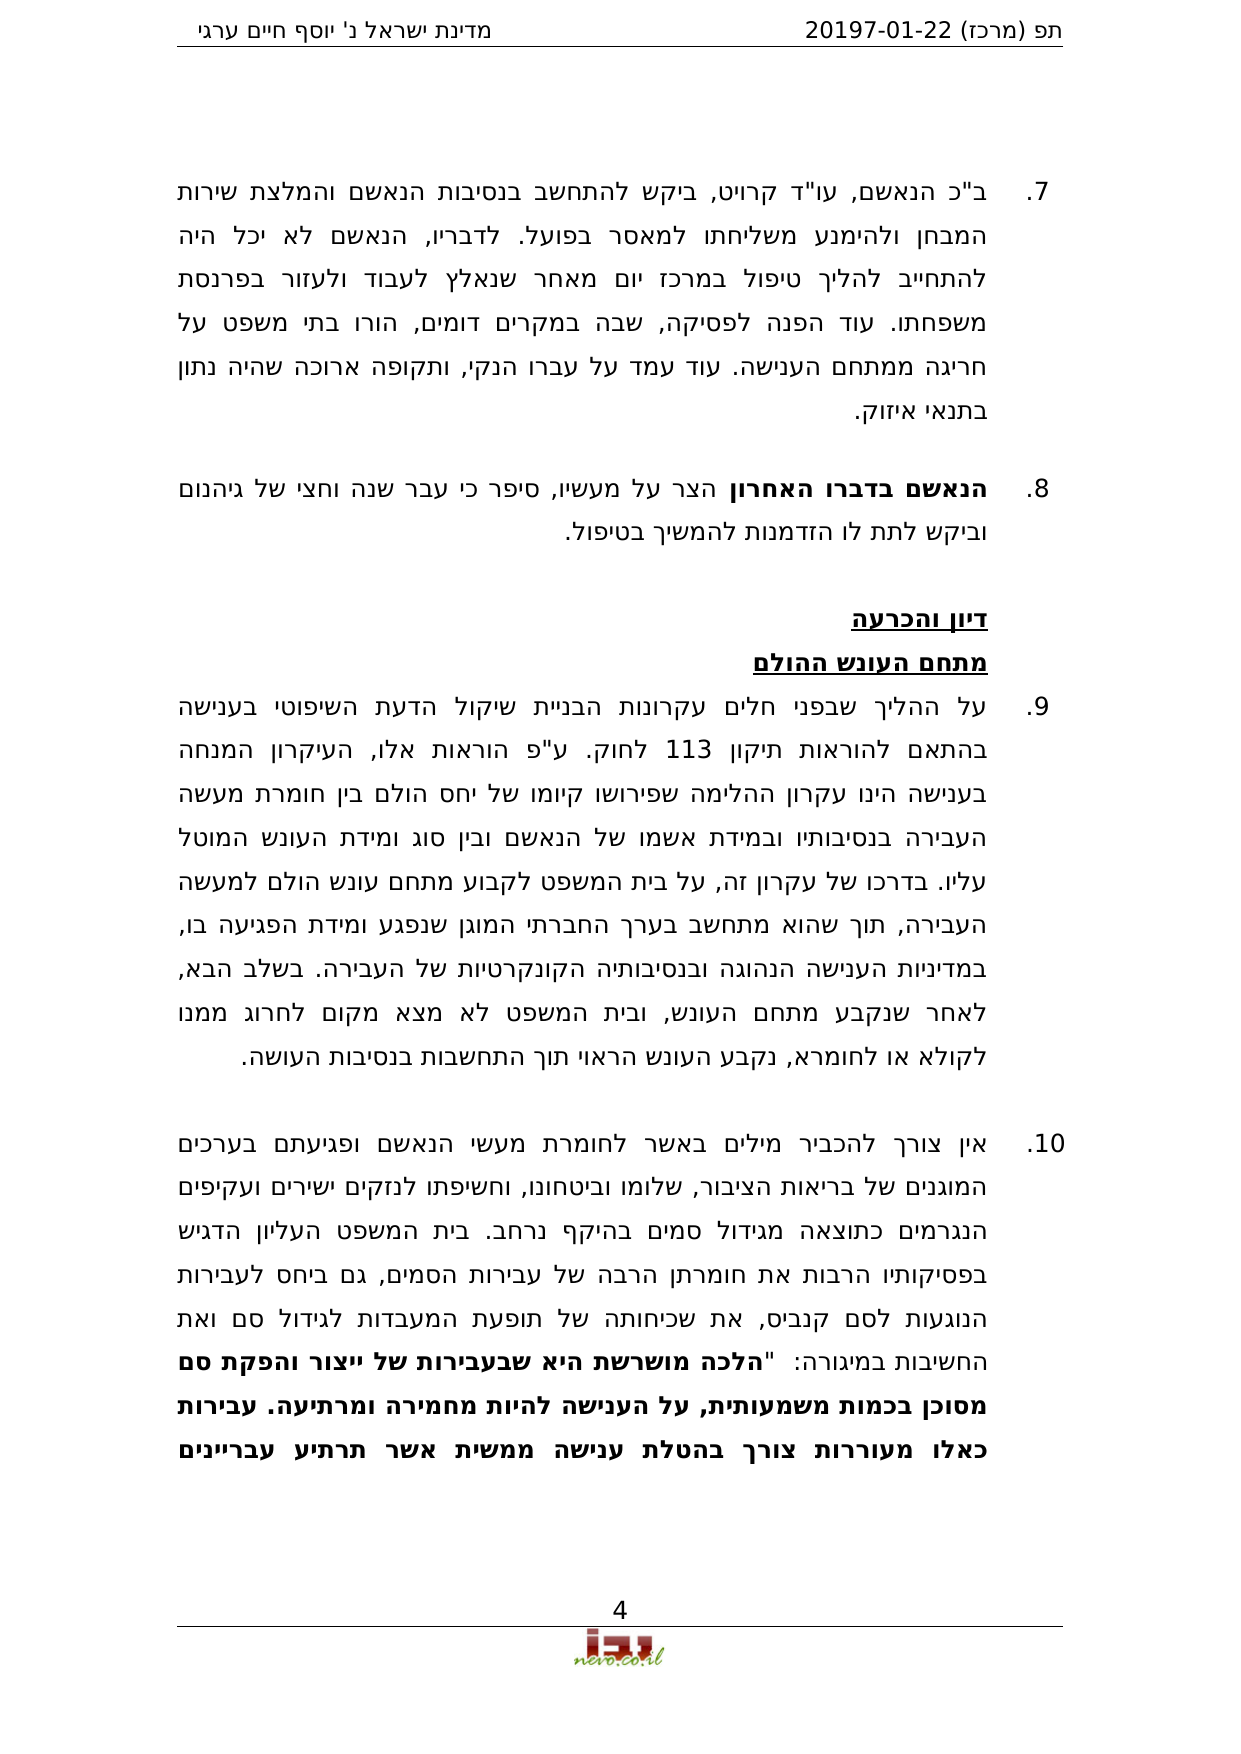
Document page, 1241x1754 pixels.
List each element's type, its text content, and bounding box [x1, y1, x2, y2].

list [177, 1129, 1026, 1464]
text מתחם העונש ההולם [177, 648, 988, 677]
text דיון והכרעה [177, 604, 988, 633]
picture [574, 1628, 666, 1667]
list ב"כ הנאשם, עו"ד קרויט, ביקש להתחשב בנסיבות הנאשם והמלצת שירות המבחן ולהימנע משליחתו למאסר בפועל. לדבריו, הנאשם לא יכל היה להתחייב להליך טיפול במרכז יום מאחר שנאלץ לעבוד ולעזור בפרנסת משפחתו. עוד הפנה לפסיקה, שבה במקרים דומים, הורו בתי משפט על חריגה ממתחם הענישה. עוד עמד על עברו הנקי, ותקופה ארוכה שהיה נתון בתנאי איזוק. [177, 177, 1026, 425]
list על ההליך שבפני חלים עקרונות הבניית שיקול הדעת השיפוטי בענישה בהתאם להוראות תיקון 113 לחוק. ע"פ הוראות אלו, העיקרון המנחה בענישה הינו עקרון ההלימה שפירושו קיומו של יחס הולם בין חומרת מעשה העבירה בנסיבותיו ובמידת אשמו של הנאשם ובין סוג ומידת העונש המוטל עליו. בדרכו של עקרון זה, על בית המשפט לקבוע מתחם עונש הולם למעשה העבירה, תוך שהוא מתחשב בערך החברתי המוגן שנפגע ומידת הפגיעה בו, במדיניות הענישה הנהוגה ובנסיבותיה הקונקרטיות של העבירה. בשלב הבא, לאחר שנקבע מתחם העונש, ובית המשפט לא מצא מקום לחרוג ממנו לקולא או לחומרא, נקבע העונש הראוי תוך התחשבות בנסיבות העושה. [177, 692, 1026, 1071]
list הנאשם בדברו האחרון הצר על מעשיו, סיפר כי עבר שנה וחצי של גיהנום וביקש לתת לו הזדמנות להמשיך בטיפול. [177, 474, 1026, 547]
